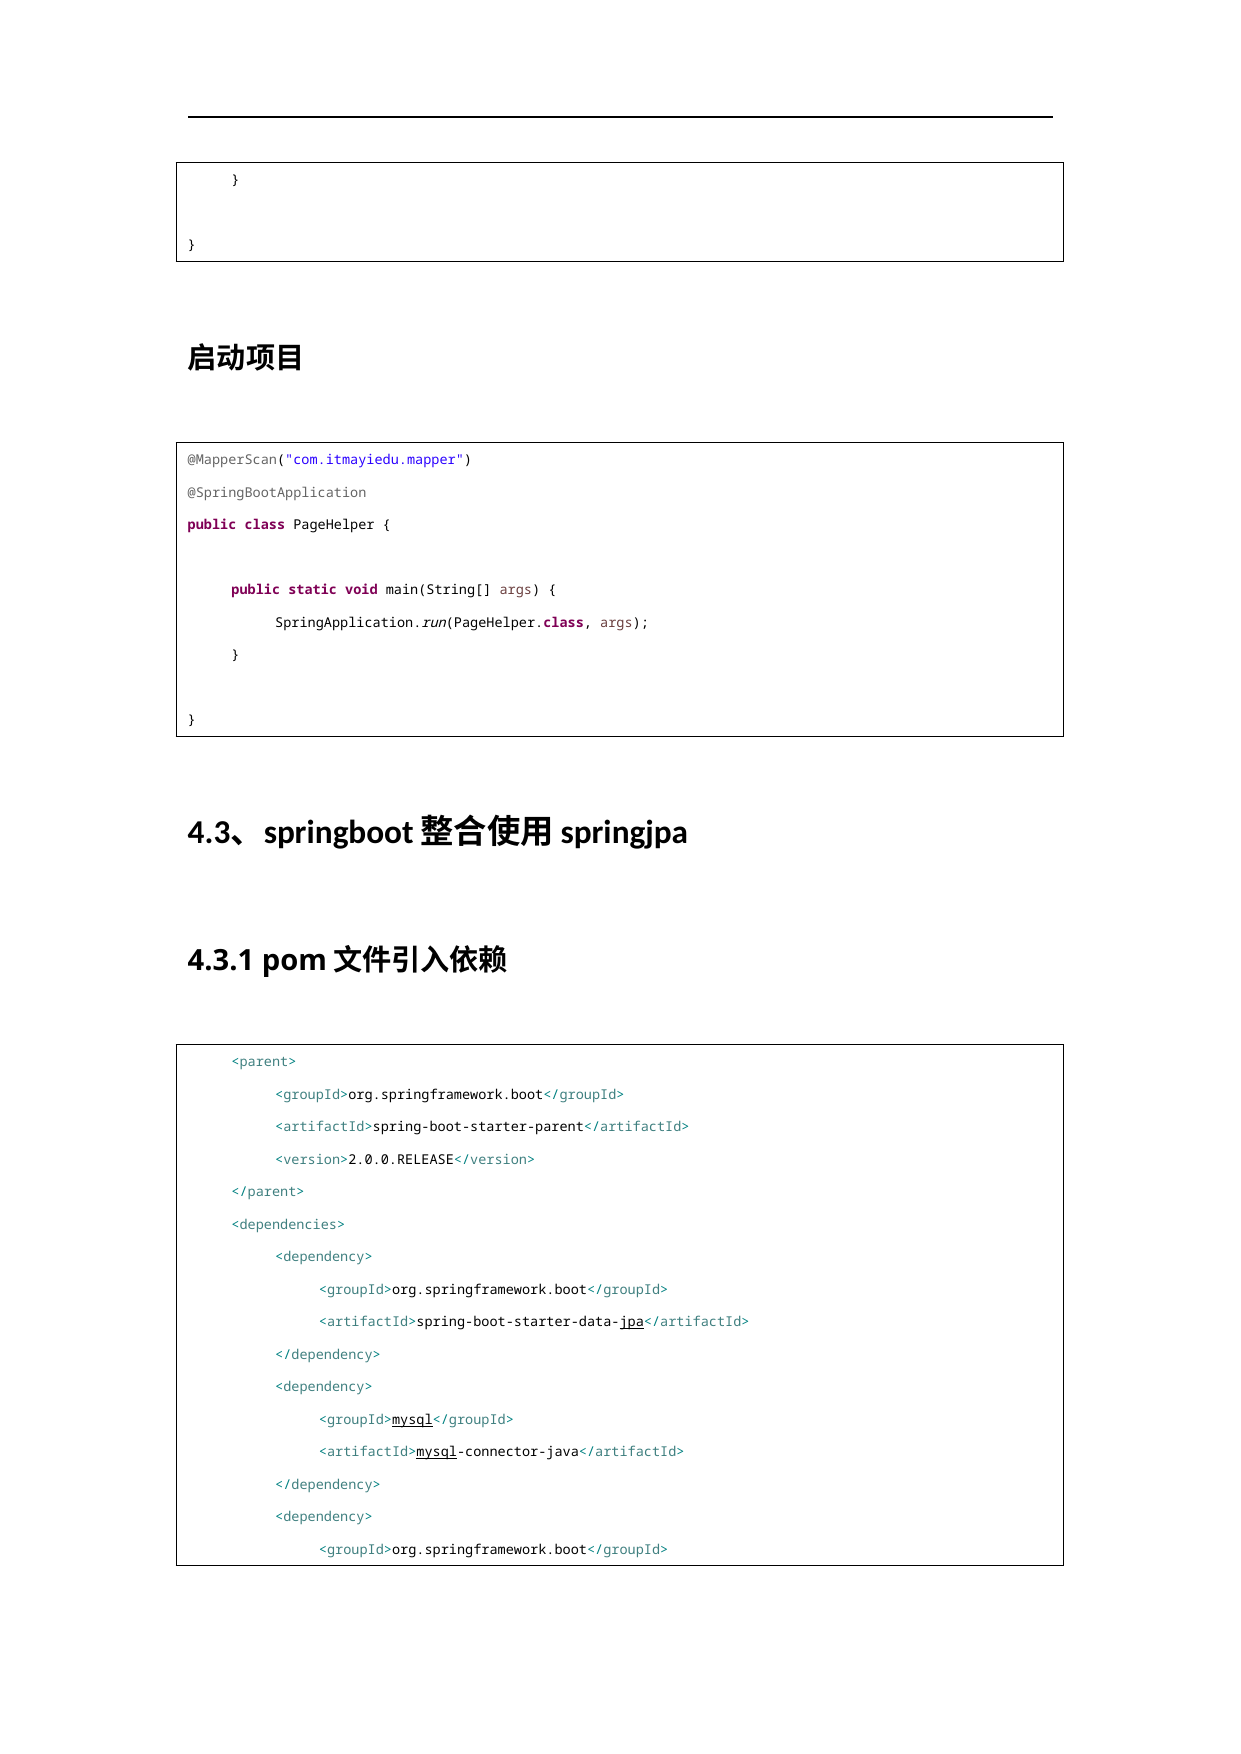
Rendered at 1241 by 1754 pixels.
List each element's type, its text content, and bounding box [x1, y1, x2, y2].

table_header @MapperScan("com.itmayiedu.mapper") @SpringBootApplication public class PageHelper { public static void main(String[] args) { SpringApplication.run(PageHelper.class, args); } } [177, 443, 1063, 736]
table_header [177, 1045, 1063, 1565]
subtitle 4.3、springboot整合使用springjpa [187, 796, 1053, 861]
subtitle 启动项目 [187, 323, 1053, 388]
subtitle 4.3.1 pom文件引入依赖 [187, 926, 1053, 991]
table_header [177, 163, 1063, 261]
